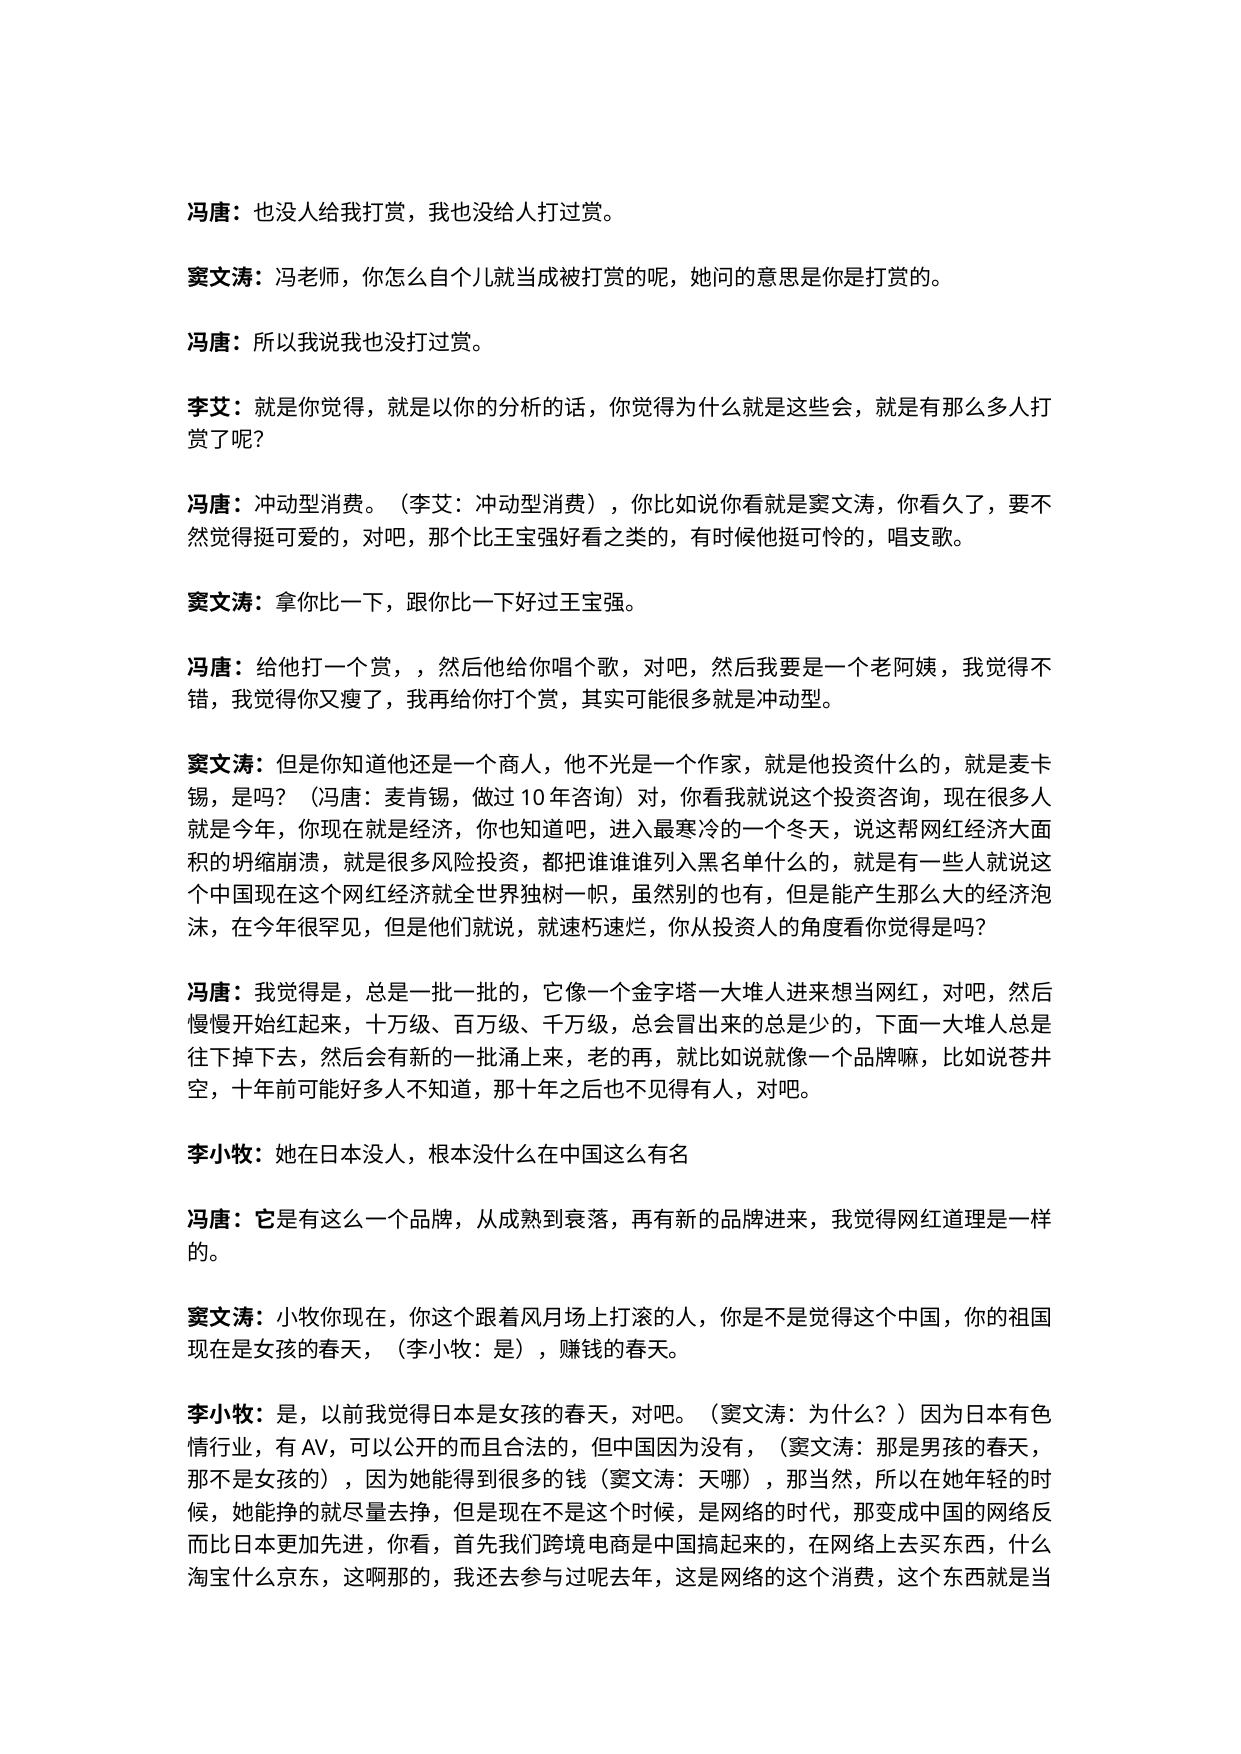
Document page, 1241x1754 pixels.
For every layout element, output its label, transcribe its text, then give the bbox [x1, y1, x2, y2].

text 冯唐：冲动型消费。（李艾：冲动型消费），你比如说你看就是窦文涛，你看久了，要不然觉得挺可爱的，对吧，那个比王宝强好看之类的，有时候他挺可怜的，唱支歌。 [187, 487, 1053, 552]
text 冯唐：它是有这么一个品牌，从成熟到衰落，再有新的品牌进来，我觉得网红道理是一样的。 [187, 1202, 1053, 1267]
text 窦文涛：但是你知道他还是一个商人，他不光是一个作家，就是他投资什么的，就是麦卡锡，是吗？（冯唐：麦肯锡，做过10年咨询）对，你看我就说这个投资咨询，现在很多人就是今年，你现在就是经济，你也知道吧，进入最寒冷的一个冬天，说这帮网红经济大面积的坍缩崩溃，就是很多风险投资，都把谁谁谁列入黑名单什么的，就是有一些人就说这个中国现在这个网红经济就全世界独树一帜，虽然别的也有，但是能产生那么大的经济泡沫，在今年很罕见，但是他们就说，就速朽速烂，你从投资人的角度看你觉得是吗？ [187, 747, 1053, 942]
text 窦文涛：冯老师，你怎么自个儿就当成被打赏的呢，她问的意思是你是打赏的。 [187, 259, 1053, 292]
text 冯唐：我觉得是，总是一批一批的，它像一个金字塔一大堆人进来想当网红，对吧，然后慢慢开始红起来，十万级、百万级、千万级，总会冒出来的总是少的，下面一大堆人总是往下掉下去，然后会有新的一批涌上来，老的再，就比如说就像一个品牌嘛，比如说苍井空，十年前可能好多人不知道，那十年之后也不见得有人，对吧。 [187, 974, 1053, 1104]
text 窦文涛：拿你比一下，跟你比一下好过王宝强。 [187, 584, 1053, 617]
text 李小牧：她在日本没人，根本没什么在中国这么有名 [187, 1137, 1053, 1169]
text 冯唐：给他打一个赏，，然后他给你唱个歌，对吧，然后我要是一个老阿姨，我觉得不错，我觉得你又瘦了，我再给你打个赏，其实可能很多就是冲动型。 [187, 649, 1053, 714]
text 李艾：就是你觉得，就是以你的分析的话，你觉得为什么就是这些会，就是有那么多人打赏了呢？ [187, 389, 1053, 454]
text 窦文涛：小牧你现在，你这个跟着风月场上打滚的人，你是不是觉得这个中国，你的祖国现在是女孩的春天，（李小牧：是），赚钱的春天。 [187, 1299, 1053, 1364]
text 冯唐：所以我说我也没打过赏。 [187, 324, 1053, 357]
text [187, 1397, 1053, 1592]
text 冯唐：也没人给我打赏，我也没给人打过赏。 [187, 194, 1053, 227]
